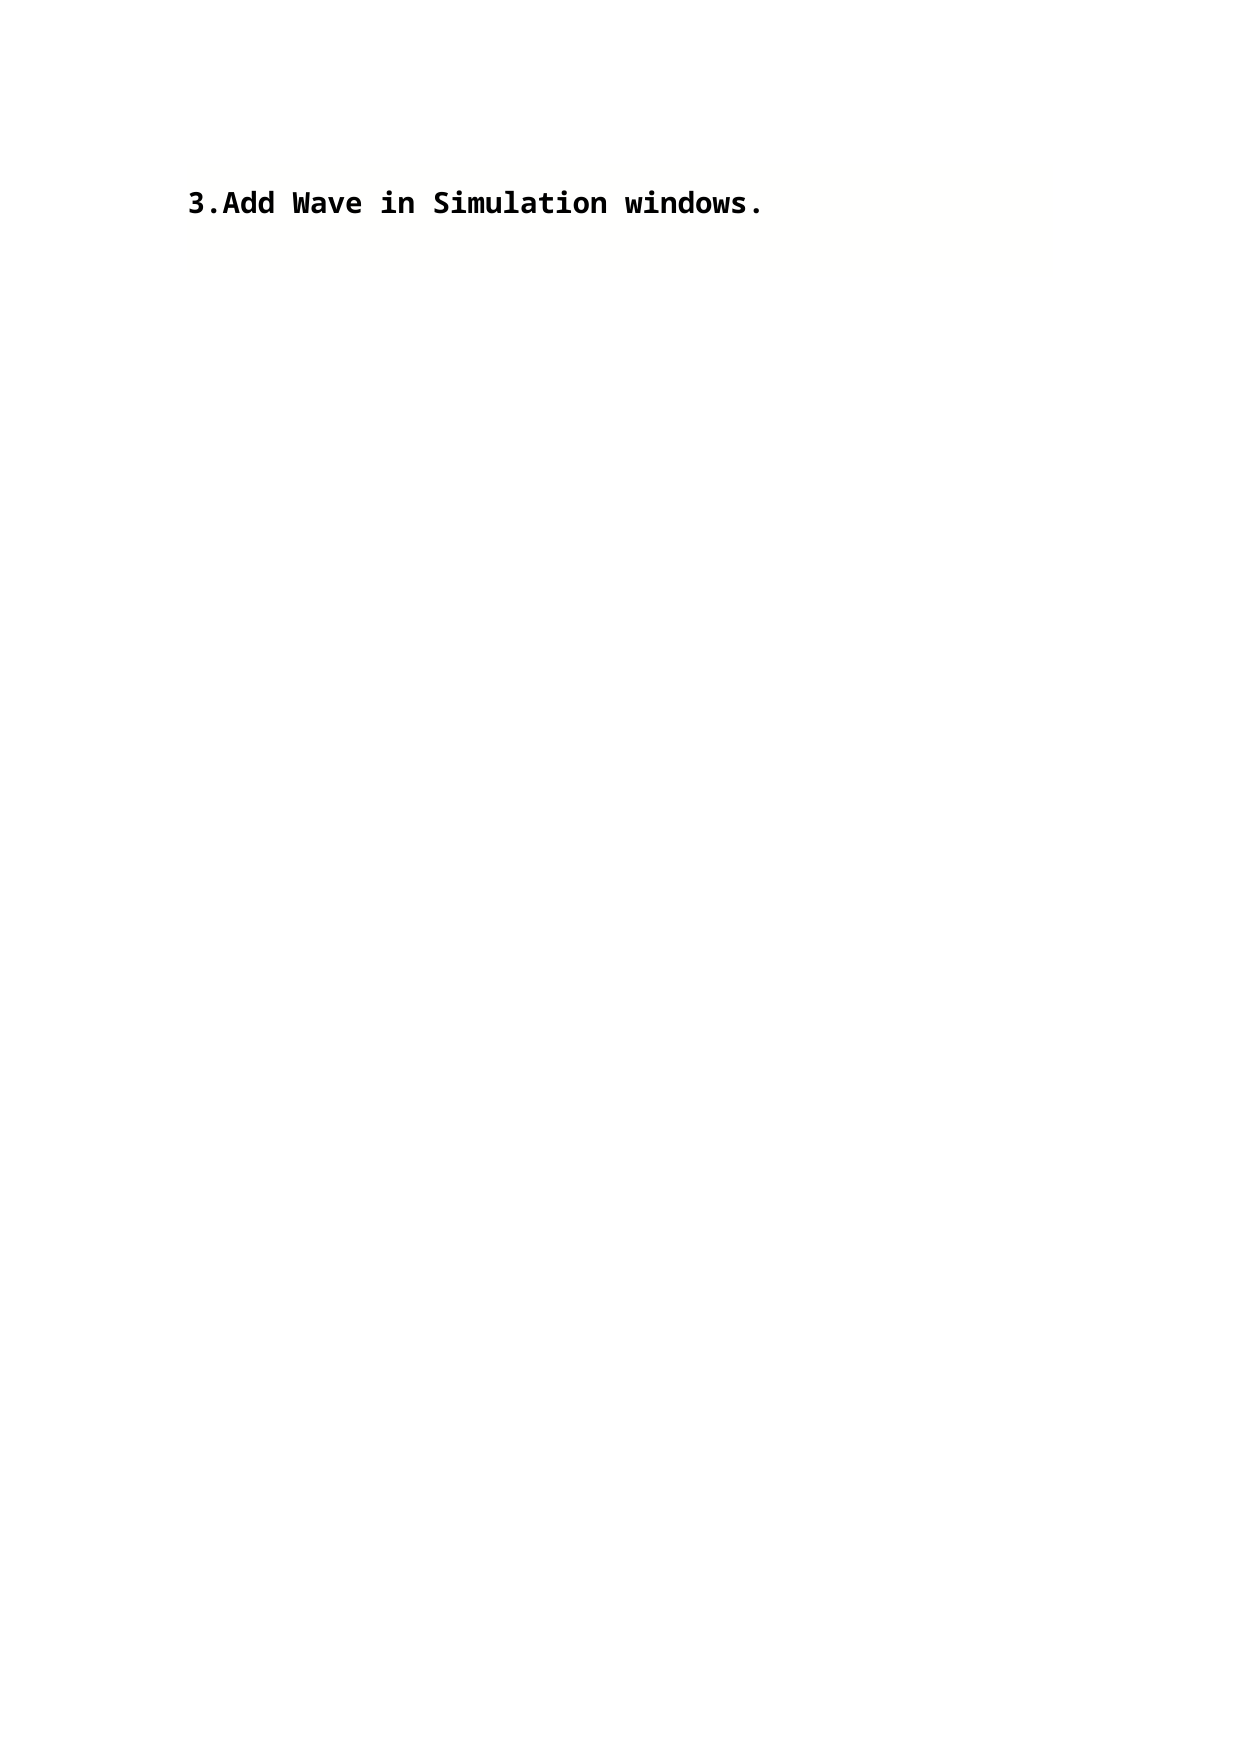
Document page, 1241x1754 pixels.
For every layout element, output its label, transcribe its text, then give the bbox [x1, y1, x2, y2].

text 3.Add Wave in Simulation windows. [187, 164, 1053, 239]
